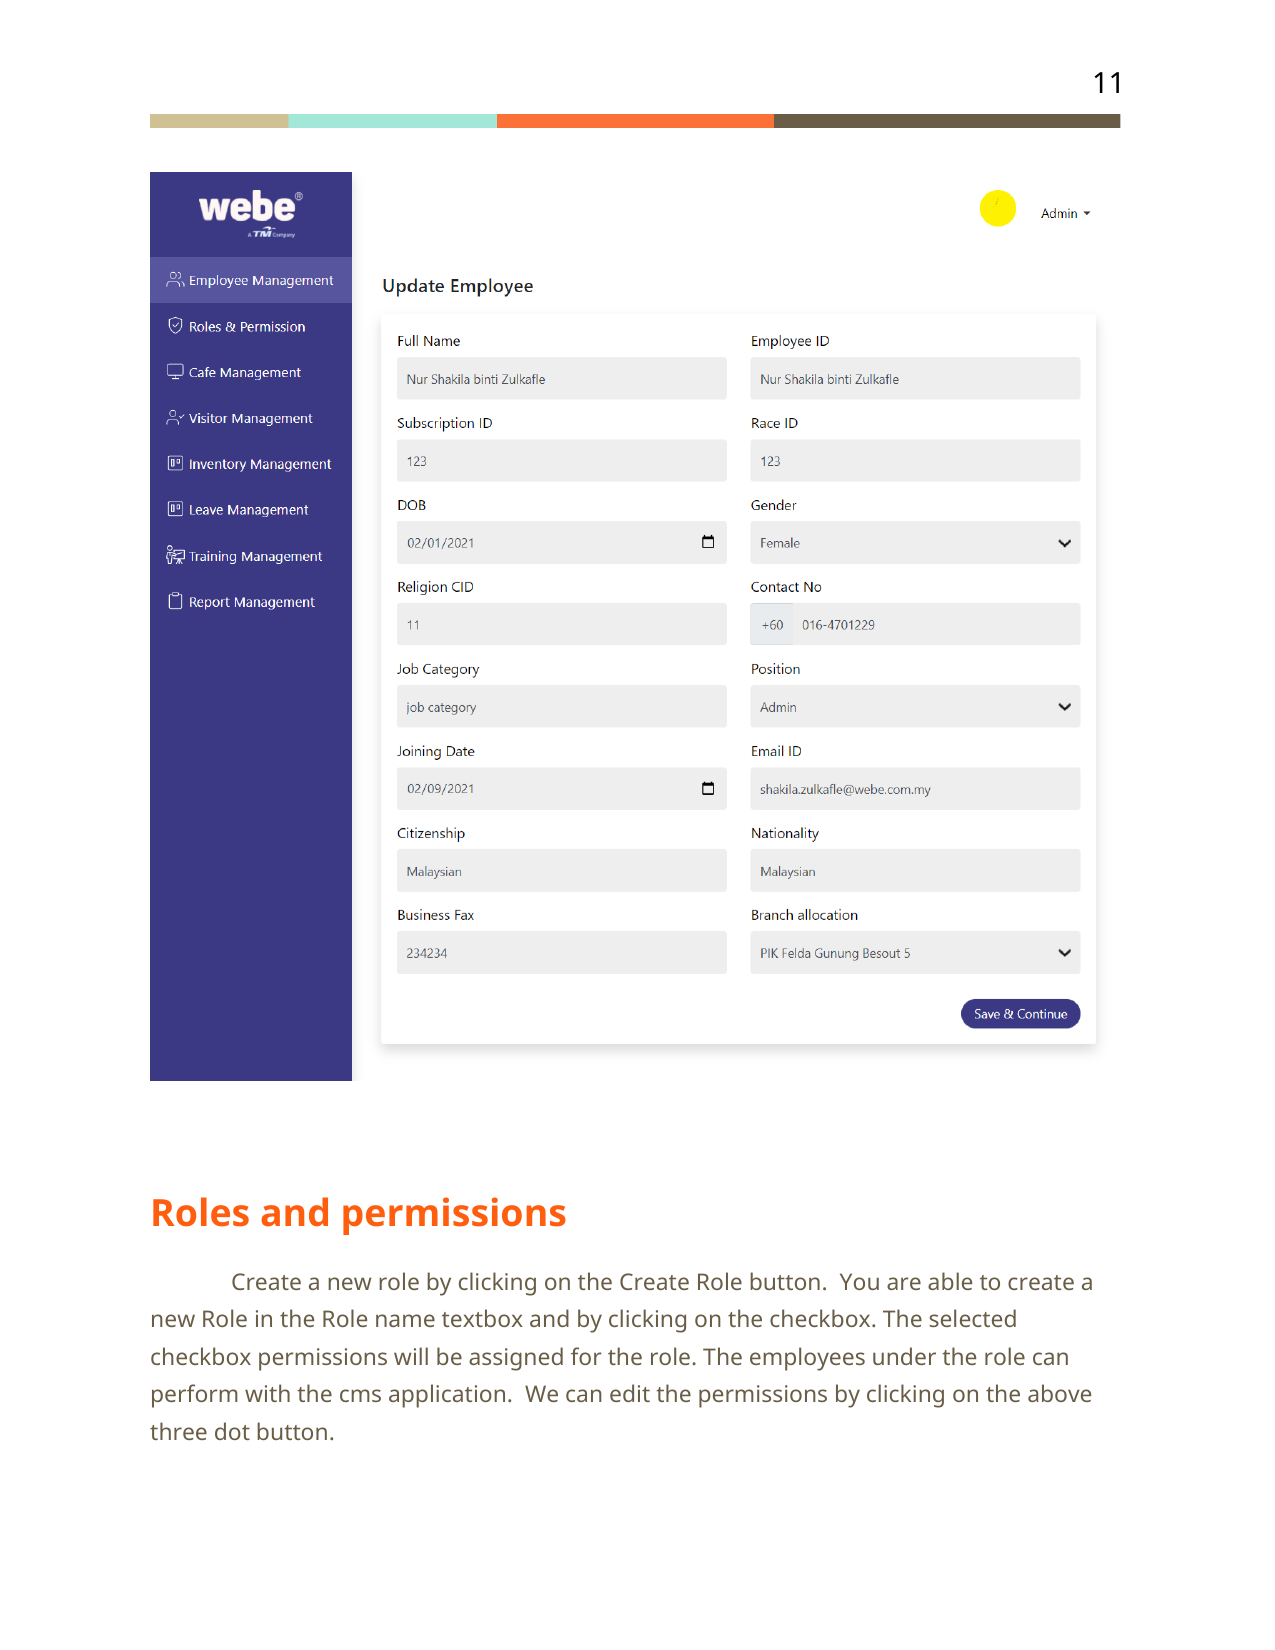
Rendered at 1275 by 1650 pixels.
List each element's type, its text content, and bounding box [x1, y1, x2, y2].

subtitle Roles and permissions [150, 1187, 1125, 1238]
text Create a new role by clicking on the Create Role button. You are able to create a new Role in the Role name textbox and by clicking on the checkbox. The selected checkbox permissions will be assigned for the role. The employees under the role can perform with the cms application. We can edit the permissions by clicking on the above three dot button. [150, 1265, 1125, 1447]
picture [150, 172, 1125, 1081]
picture [150, 114, 1121, 128]
